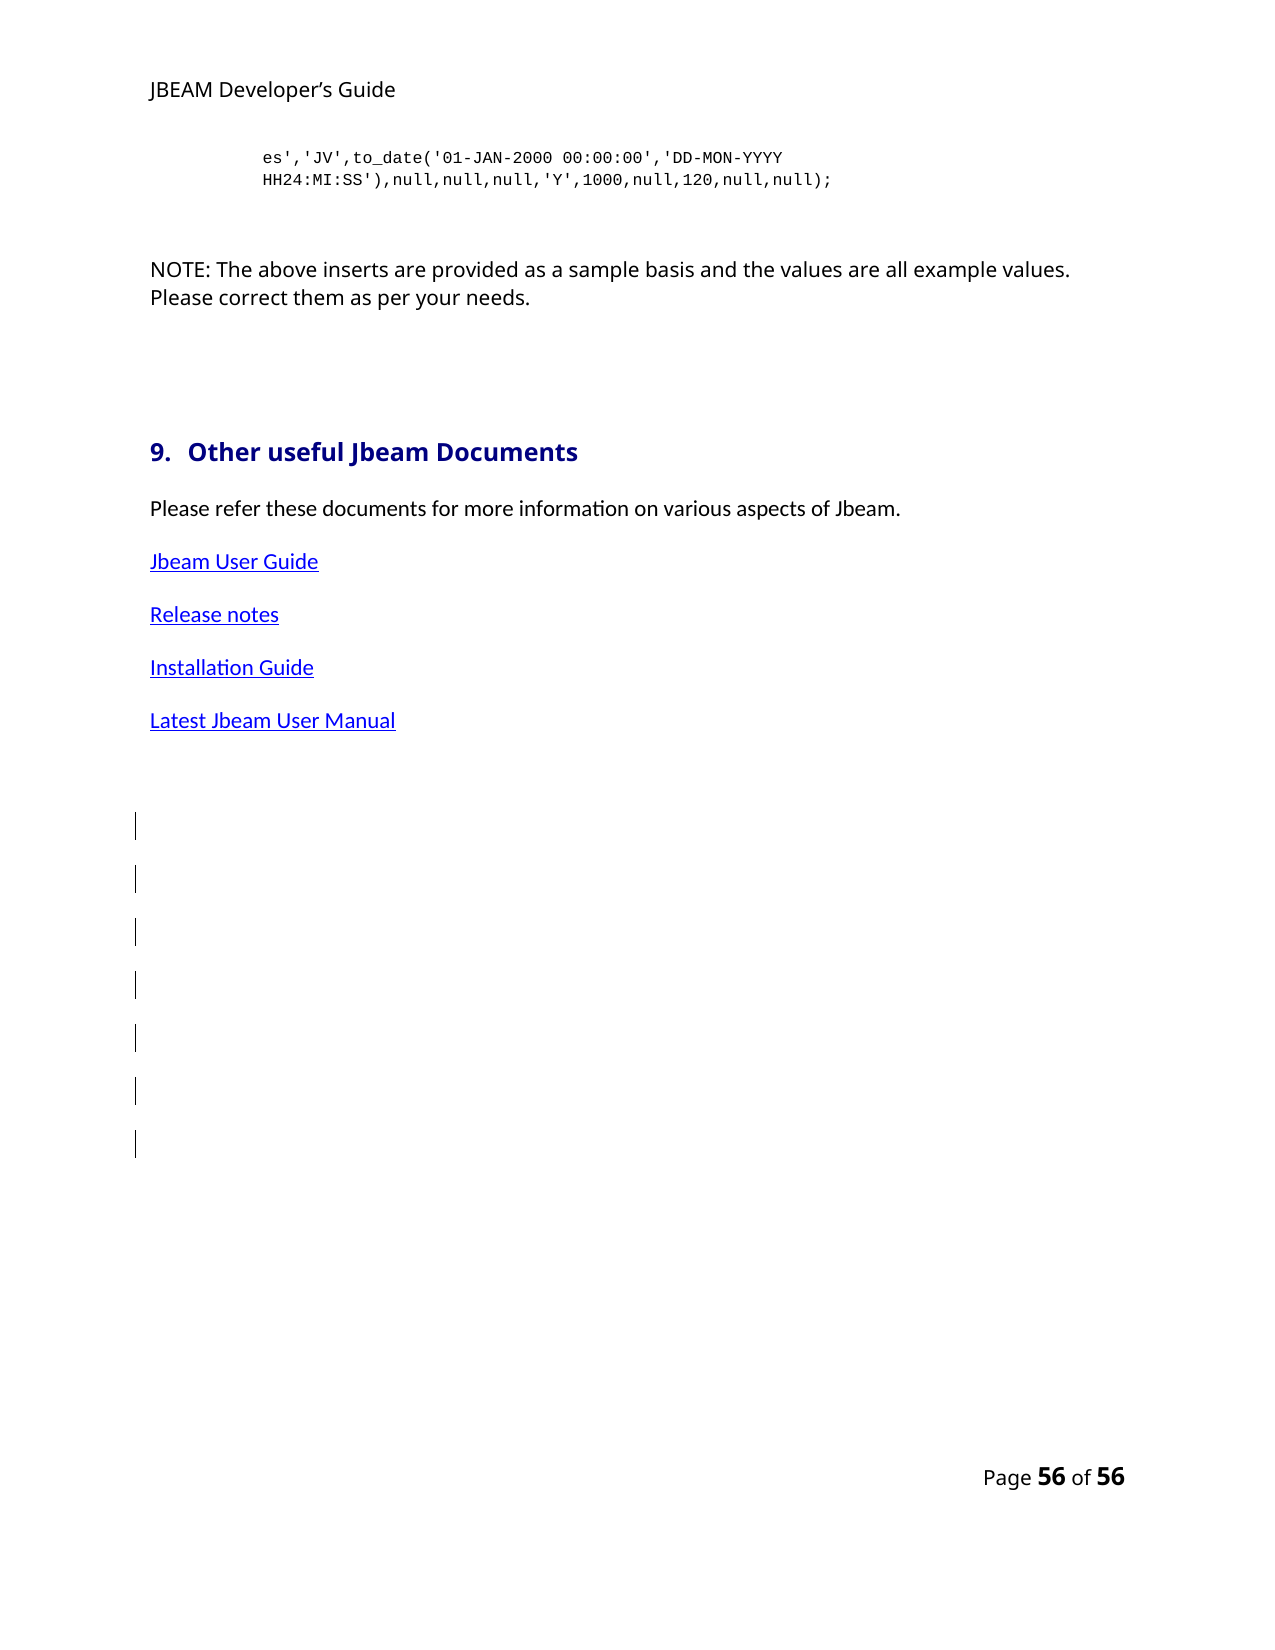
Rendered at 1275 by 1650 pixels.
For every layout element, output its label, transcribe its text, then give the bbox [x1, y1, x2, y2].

text Installation Guide [150, 653, 1125, 681]
subtitle Other useful Jbeam Documents [150, 435, 1125, 469]
text Please refer these documents for more information on various aspects of Jbeam. [150, 494, 1125, 522]
text Jbeam User Guide [150, 547, 1125, 575]
text Latest Jbeam User Manual [150, 706, 1125, 734]
text NOTE: The above inserts are provided as a sample basis and the values are all example values. Please correct them as per your needs. [150, 255, 1125, 312]
text Release notes [150, 600, 1125, 628]
